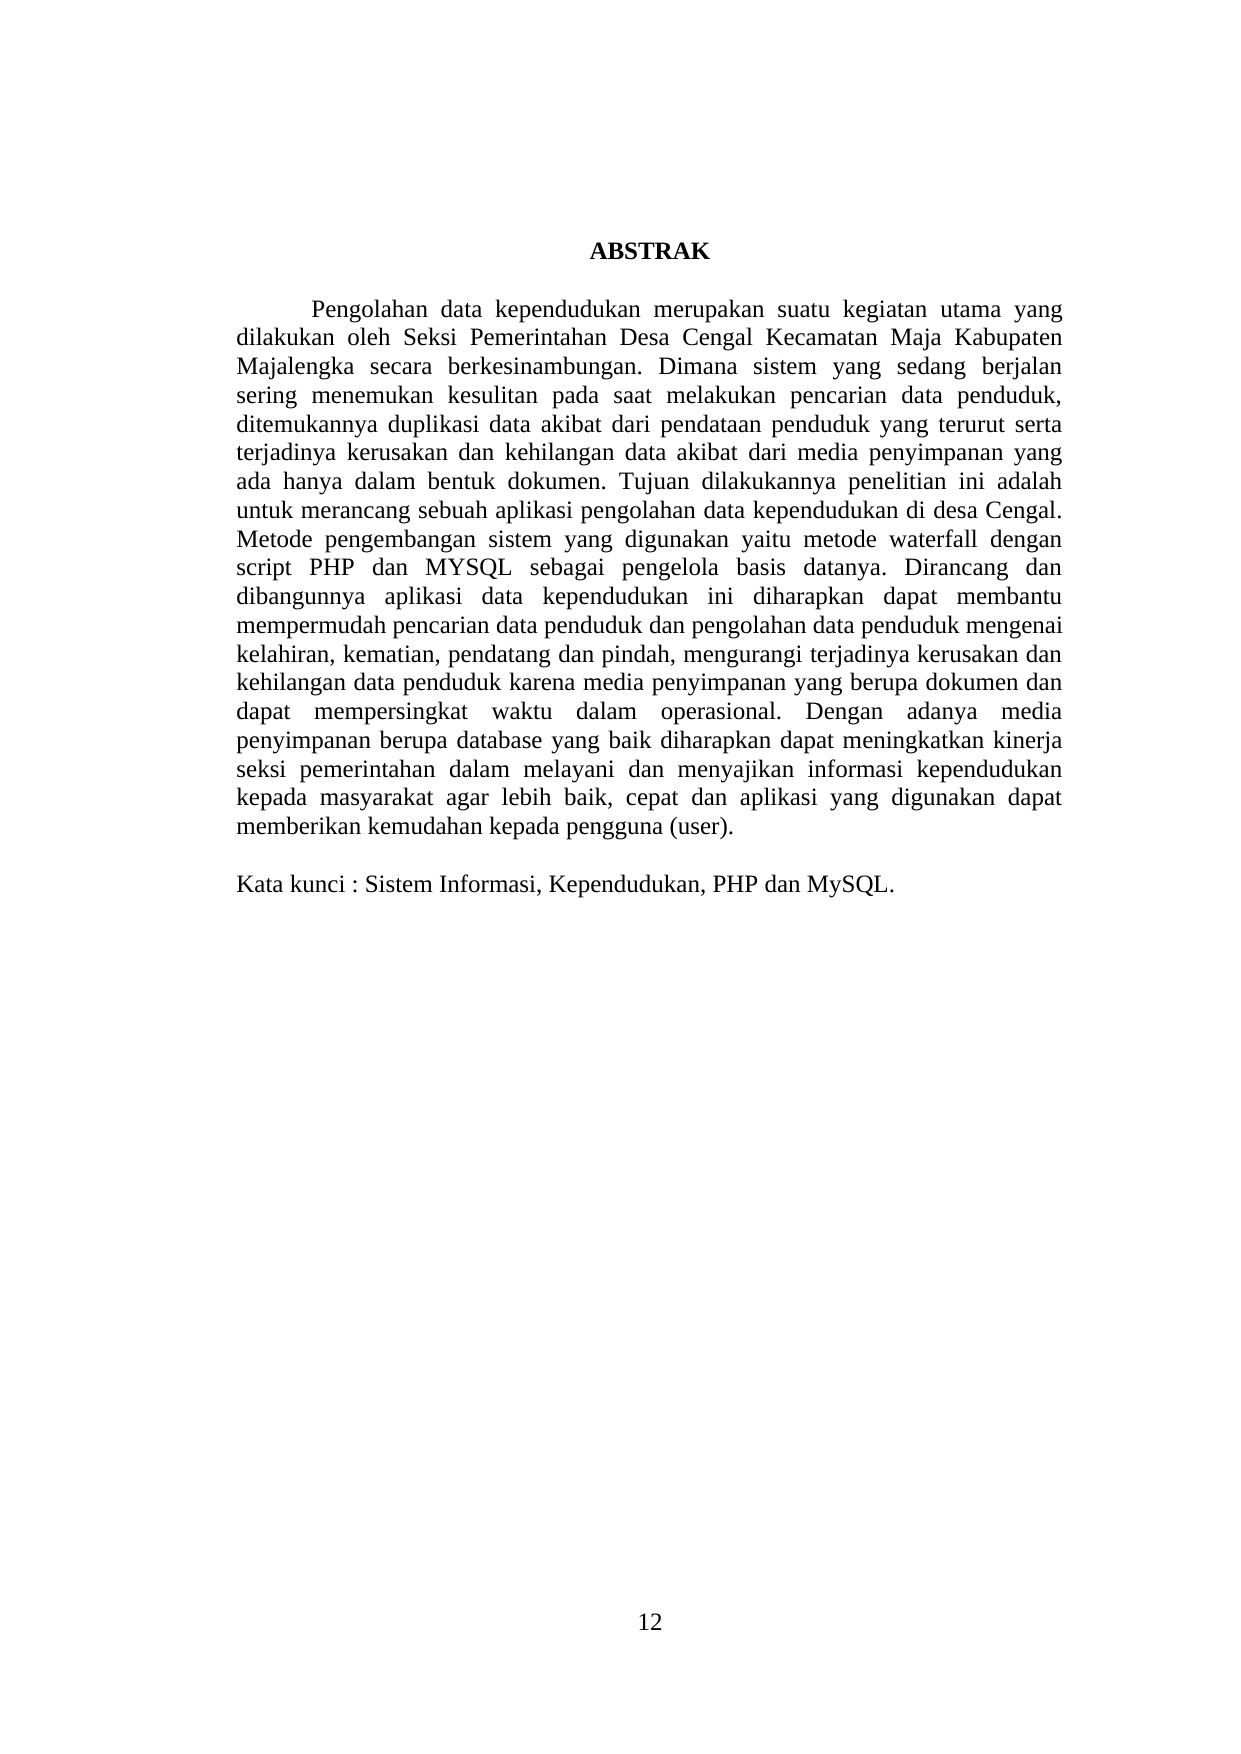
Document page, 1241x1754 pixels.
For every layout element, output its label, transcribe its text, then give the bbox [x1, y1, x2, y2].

subtitle ABSTRAK [236, 236, 1063, 265]
text Pengolahan data kependudukan merupakan suatu kegiatan utama yang dilakukan oleh Seksi Pemerintahan Desa Cengal Kecamatan Maja Kabupaten Majalengka secara berkesinambungan. Dimana sistem yang sedang berjalan sering menemukan kesulitan pada saat melakukan pencarian data penduduk, ditemukannya duplikasi data akibat dari pendataan penduduk yang terurut serta terjadinya kerusakan dan kehilangan data akibat dari media penyimpanan yang ada hanya dalam bentuk dokumen. Tujuan dilakukannya penelitian ini adalah untuk merancang sebuah aplikasi pengolahan data kependudukan di desa Cengal. Metode pengembangan sistem yang digunakan yaitu metode waterfall dengan script PHP dan MYSQL sebagai pengelola basis datanya. Dirancang dan dibangunnya aplikasi data kependudukan ini diharapkan dapat membantu mempermudah pencarian data penduduk dan pengolahan data penduduk mengenai kelahiran, kematian, pendatang dan pindah, mengurangi terjadinya kerusakan dan kehilangan data penduduk karena media penyimpanan yang berupa dokumen dan dapat mempersingkat waktu dalam operasional. Dengan adanya media penyimpanan berupa database yang baik diharapkan dapat meningkatkan kinerja seksi pemerintahan dalam melayani dan menyajikan informasi kependudukan kepada masyarakat agar lebih baik, cepat dan aplikasi yang digunakan dapat memberikan kemudahan kepada pengguna (user). [236, 294, 1063, 840]
text Kata kunci : Sistem Informasi, Kependudukan, PHP dan MySQL. [236, 869, 1063, 897]
